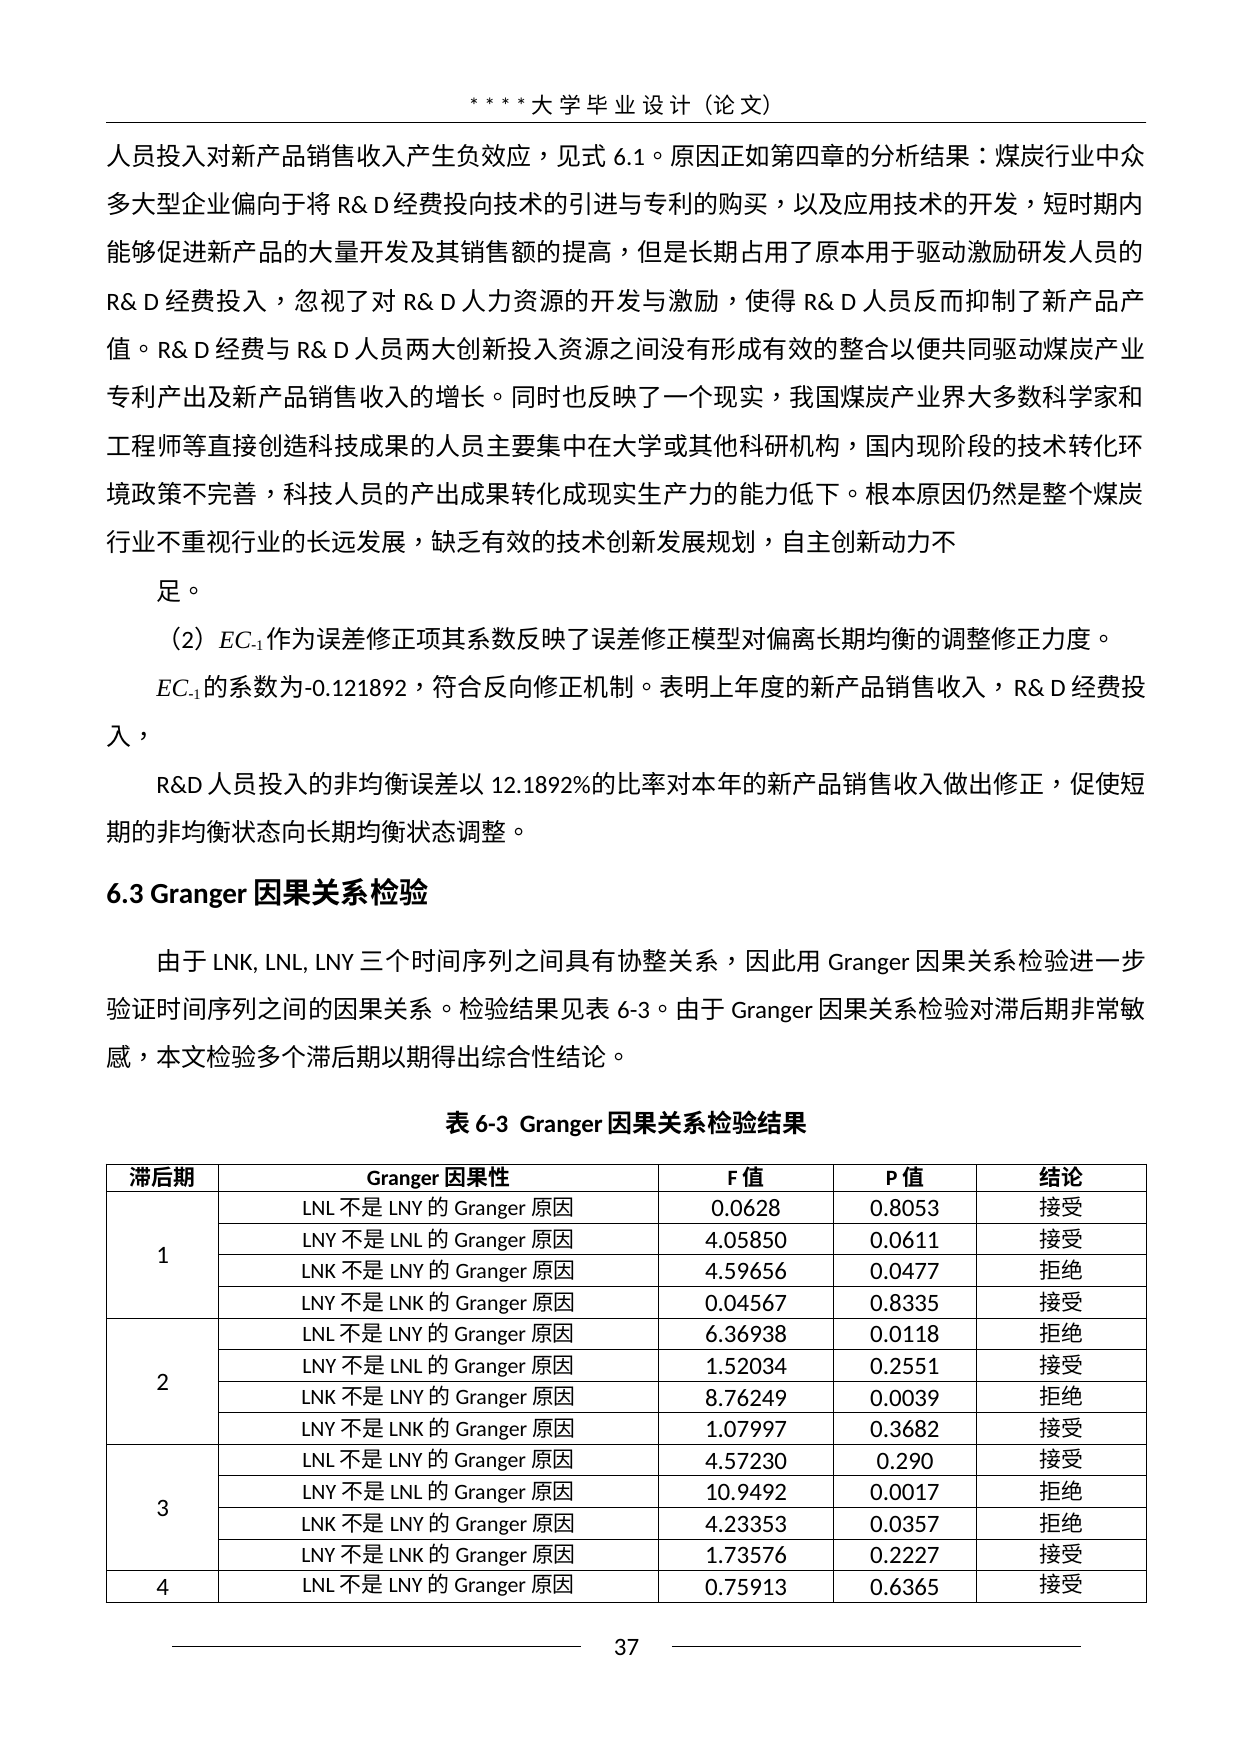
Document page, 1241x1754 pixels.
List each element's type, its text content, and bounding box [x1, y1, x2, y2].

table_cell 0.0357 [834, 1508, 976, 1538]
table_cell 4.05850 [659, 1224, 833, 1254]
table_cell 8.76249 [659, 1382, 833, 1412]
table_cell 4.57230 [659, 1445, 833, 1475]
table_cell 1.07997 [659, 1413, 833, 1444]
table_cell 0.8053 [834, 1192, 976, 1223]
table_cell LNY 不是 LNK 的 Granger 原因 [219, 1287, 658, 1317]
text 表6-3 Granger因果关系检验结果 [106, 1106, 1146, 1138]
table_cell LNL 不是 LNY 的 Granger 原因 [219, 1571, 658, 1602]
table_cell 拒绝 [977, 1255, 1146, 1286]
table_header Granger 因果性 [219, 1165, 658, 1191]
table_header 滞后期 [107, 1165, 218, 1191]
text 足。 [106, 558, 1146, 606]
table_cell LNL 不是 LNY 的 Granger 原因 [219, 1319, 658, 1349]
table_cell LNK 不是 LNY 的 Granger 原因 [219, 1508, 658, 1538]
text R&D人员投入的非均衡误差以12.1892%的比率对本年的新产品销售收入做出修正，促使短期的非均衡状态向长期均衡状态调整。 [106, 751, 1146, 848]
table_cell LNY 不是 LNL 的 Granger 原因 [219, 1350, 658, 1381]
table_cell 接受 [977, 1287, 1146, 1317]
text 由于LNK, LNL, LNY三个时间序列之间具有协整关系，因此用Granger因果关系检验进一步验证时间序列之间的因果关系。检验结果见表6-3。由于Granger因果关系检验对滞后期非常敏感，本文检验多个滞后期以期得出综合性结论。 [106, 928, 1146, 1073]
table_cell 4.23353 [659, 1508, 833, 1538]
table_cell LNY 不是 LNL 的 Granger 原因 [219, 1476, 658, 1507]
table_cell 10.9492 [659, 1476, 833, 1507]
table_header 结论 [977, 1165, 1146, 1191]
table_cell 0.0017 [834, 1476, 976, 1507]
table_cell 1.73576 [659, 1540, 833, 1570]
table_cell 接受 [977, 1350, 1146, 1381]
table_header P 值 [834, 1165, 976, 1191]
table_cell 2 [107, 1319, 218, 1444]
table_cell LNY 不是 LNK 的 Granger 原因 [219, 1540, 658, 1570]
text （2）EC1作为误差修正项其系数反映了误差修正模型对偏离长期均衡的调整修正力度。 [106, 606, 1146, 655]
table_cell 6.36938 [659, 1319, 833, 1349]
table_cell 0.3682 [834, 1413, 976, 1444]
table_cell 接受 [977, 1413, 1146, 1444]
table_cell LNY 不是 LNK 的 Granger 原因 [219, 1413, 658, 1444]
table_cell 接受 [977, 1192, 1146, 1223]
table_cell 0.2227 [834, 1540, 976, 1570]
table_cell 4.59656 [659, 1255, 833, 1286]
table_cell 0.6365 [834, 1571, 976, 1602]
table_cell 接受 [977, 1571, 1146, 1602]
table_header F 值 [659, 1165, 833, 1191]
table_cell 接受 [977, 1540, 1146, 1570]
table_cell 0.75913 [659, 1571, 833, 1602]
table_cell 1 [107, 1192, 218, 1317]
text EC1的系数为-0.121892，符合反向修正机制。表明上年度的新产品销售收入，R& D经费投入， [106, 655, 1146, 751]
table_cell 0.04567 [659, 1287, 833, 1317]
table_cell 拒绝 [977, 1319, 1146, 1349]
table_cell 1.52034 [659, 1350, 833, 1381]
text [106, 123, 1146, 558]
table_cell 接受 [977, 1224, 1146, 1254]
table_cell 0.0628 [659, 1192, 833, 1223]
table_cell 0.8335 [834, 1287, 976, 1317]
table_cell LNL 不是 LNY 的 Granger 原因 [219, 1192, 658, 1223]
table_cell 0.0477 [834, 1255, 976, 1286]
table_cell 4 [107, 1571, 218, 1602]
table_cell 0.290 [834, 1445, 976, 1475]
table_cell 0.0118 [834, 1319, 976, 1349]
table_cell 拒绝 [977, 1476, 1146, 1507]
table_cell 0.0039 [834, 1382, 976, 1412]
table_cell 0.2551 [834, 1350, 976, 1381]
table_cell LNK 不是 LNY 的 Granger 原因 [219, 1382, 658, 1412]
table_cell 拒绝 [977, 1508, 1146, 1538]
subtitle 6.3 Granger因果关系检验 [106, 872, 1146, 912]
table_cell 拒绝 [977, 1382, 1146, 1412]
table_cell 0.0611 [834, 1224, 976, 1254]
table_cell LNL 不是 LNY 的 Granger 原因 [219, 1445, 658, 1475]
table_cell 3 [107, 1445, 218, 1570]
table_cell LNY 不是 LNL 的 Granger 原因 [219, 1224, 658, 1254]
table_cell LNK 不是 LNY 的 Granger 原因 [219, 1255, 658, 1286]
table_cell 接受 [977, 1445, 1146, 1475]
